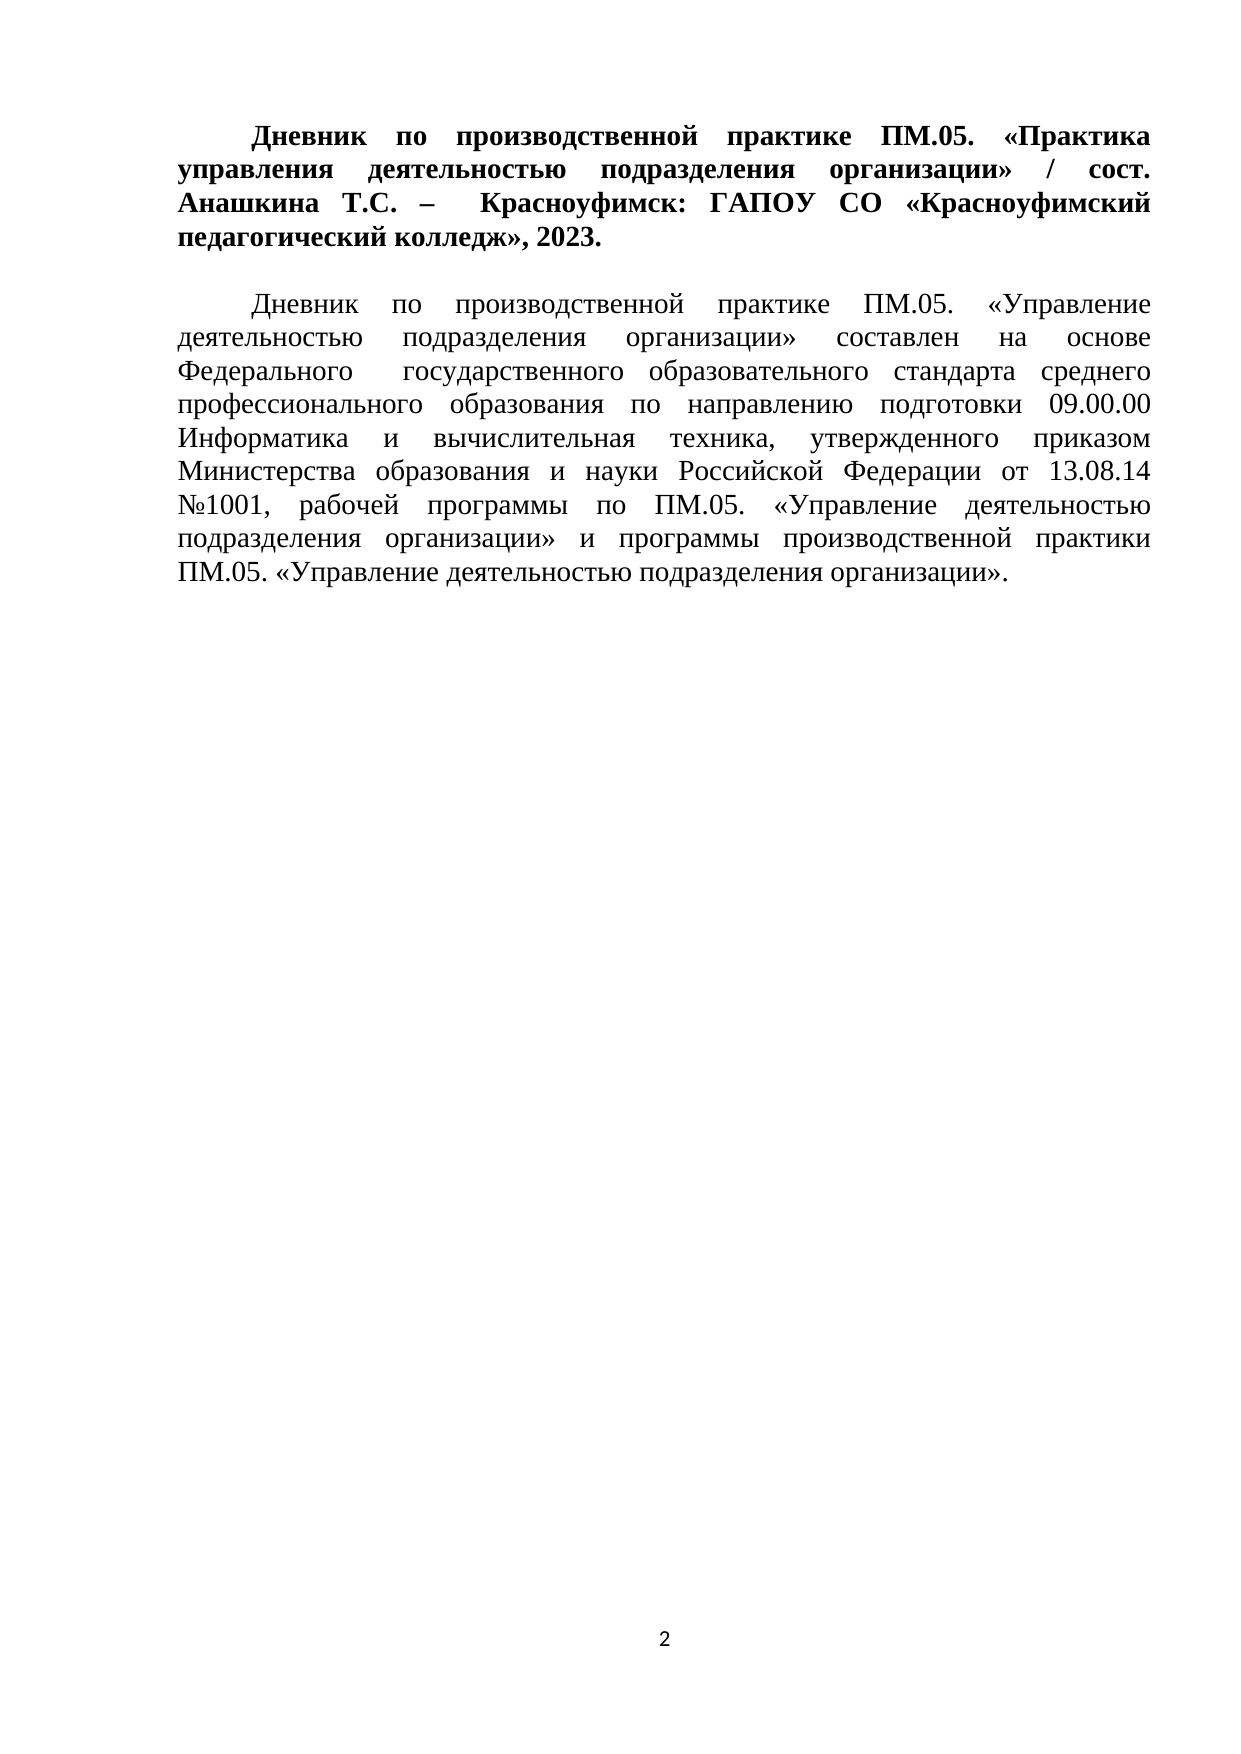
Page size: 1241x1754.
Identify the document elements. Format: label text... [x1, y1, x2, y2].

text Дневник по производственной практике ПМ.05. «Управление деятельностью подразделения организации» составлен на основе Федерального государственного образовательного стандарта среднего профессионального образования по направлению подготовки 09.00.00 Информатика и вычислительная техника, утвержденного приказом Министерства образования и науки Российской Федерации от 13.08.14 №1001, рабочей программы по ПМ.05. «Управление деятельностью подразделения организации» и программы производственной практики ПМ.05. «Управление деятельностью подразделения организации». [177, 286, 1152, 588]
text Дневник по производственной практике ПМ.05. «Практика управления деятельностью подразделения организации» / сост. Анашкина Т.С. – Красноуфимск: ГАПОУ СО «Красноуфимский педагогический колледж», 2023. [177, 118, 1152, 252]
